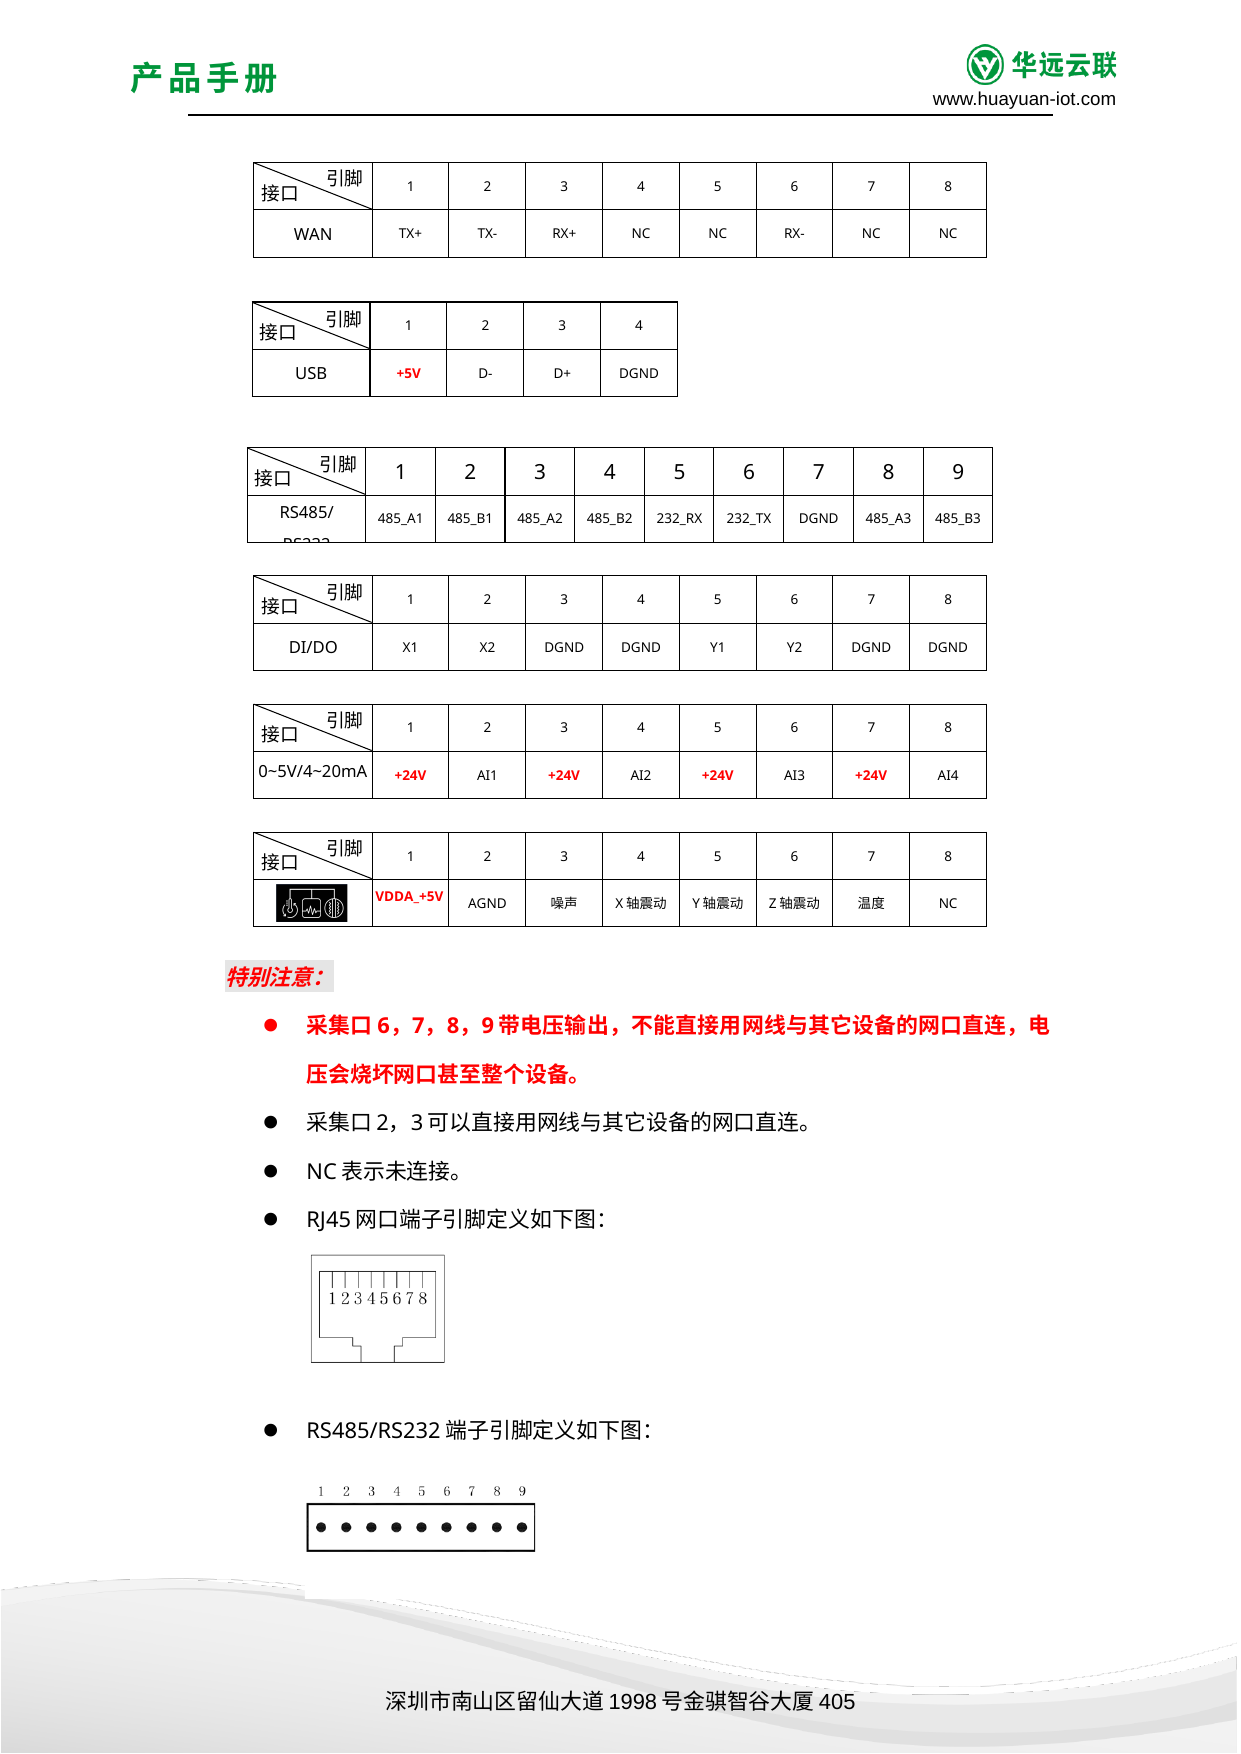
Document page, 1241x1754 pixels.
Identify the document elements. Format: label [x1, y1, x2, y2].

picture [966, 44, 1117, 85]
picture [276, 884, 348, 922]
picture [0, 1441, 1237, 1753]
picture [298, 1253, 456, 1364]
